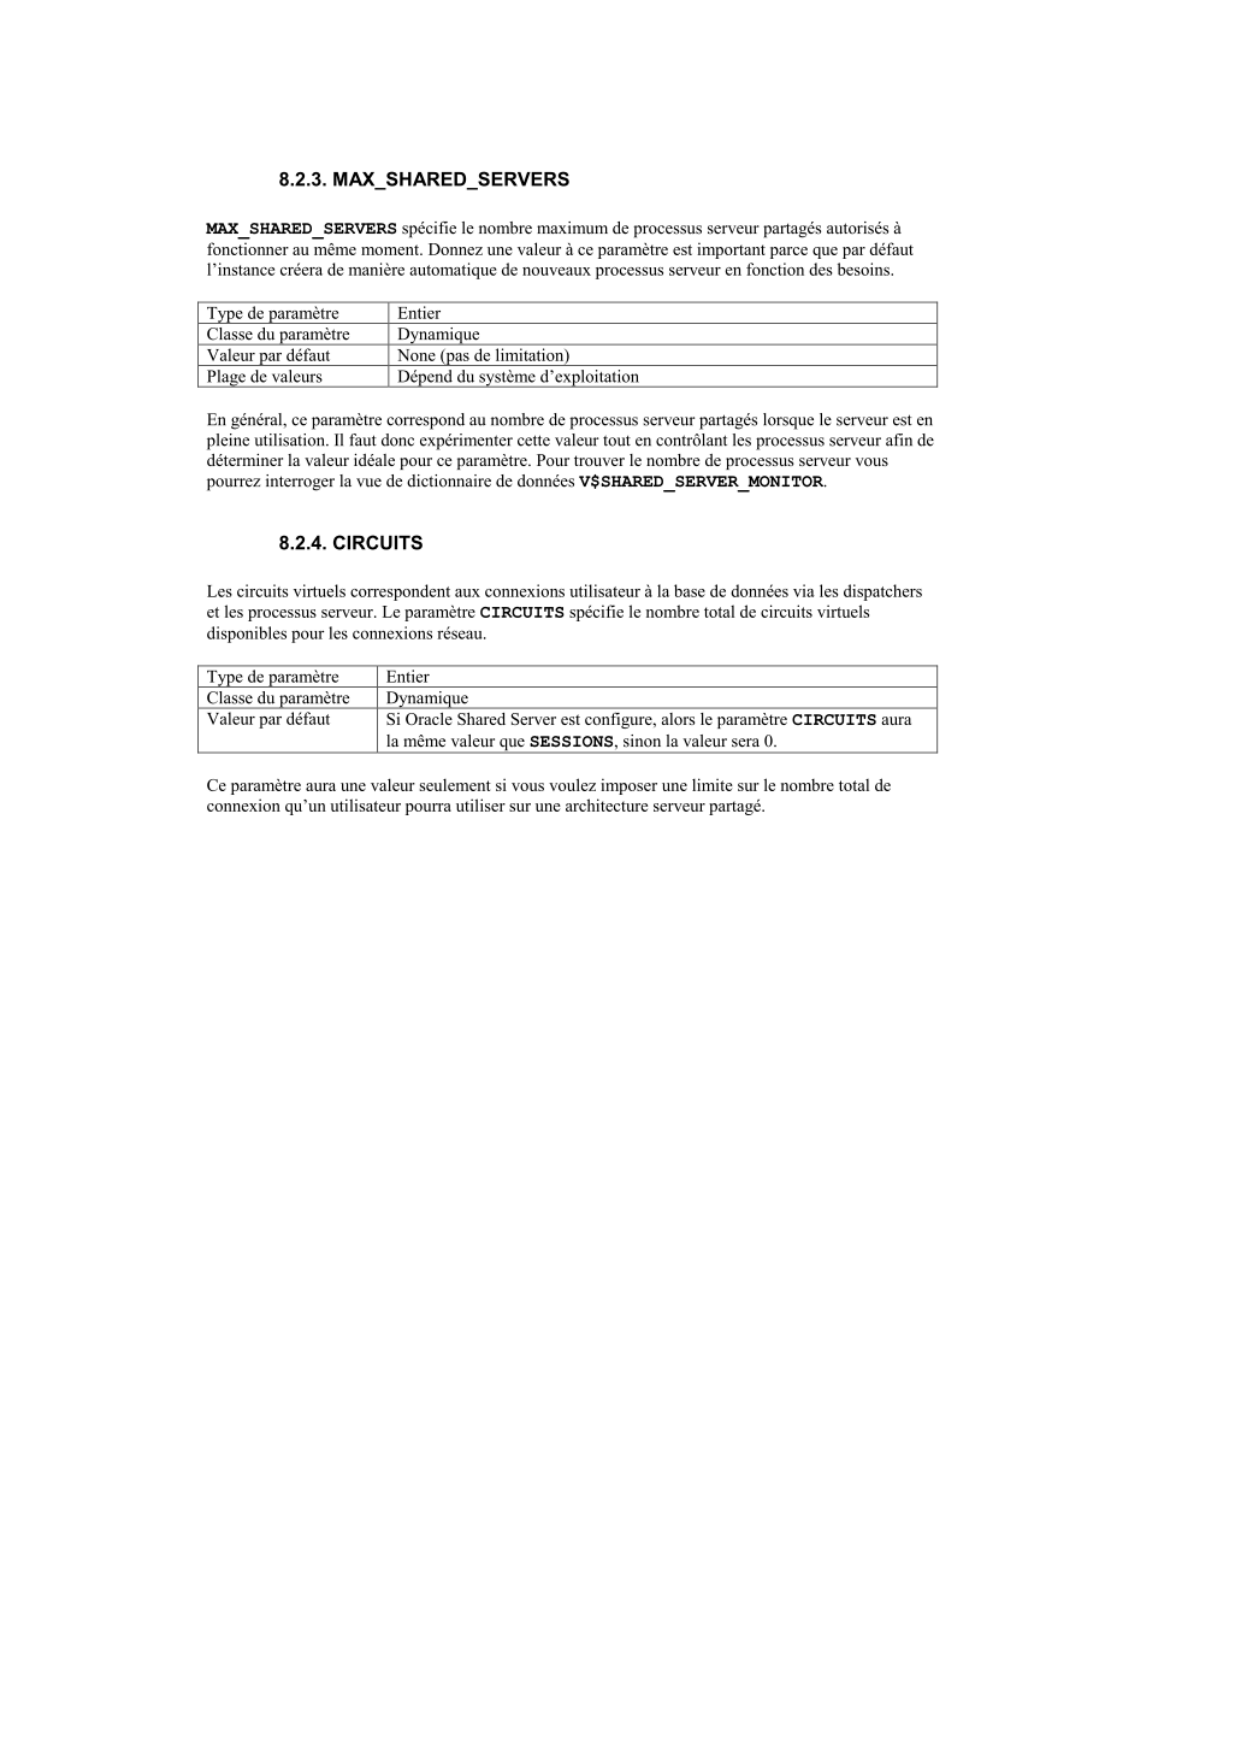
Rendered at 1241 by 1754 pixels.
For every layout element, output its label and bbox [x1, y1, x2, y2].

picture [147, 147, 951, 825]
